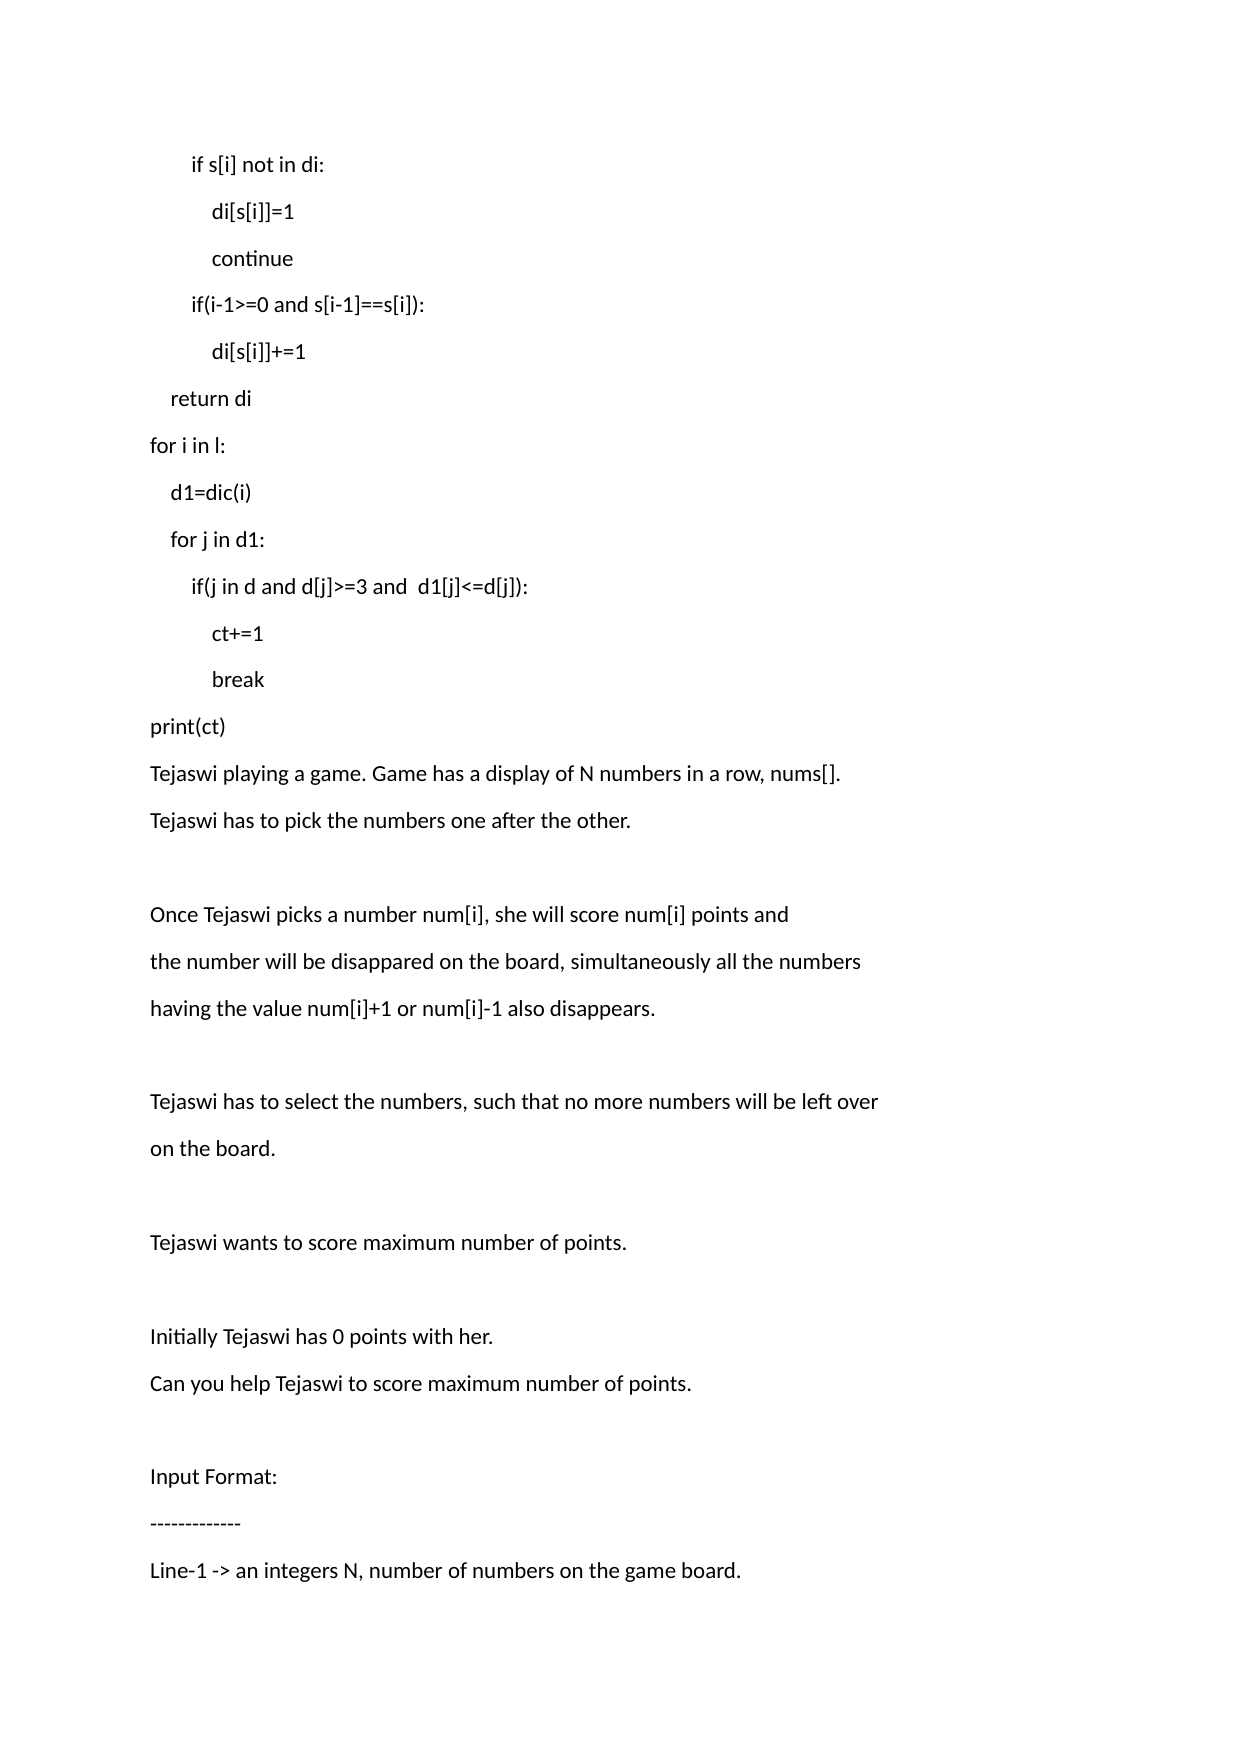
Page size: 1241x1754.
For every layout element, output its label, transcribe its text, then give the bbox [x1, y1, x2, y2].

text Tejaswi has to pick the numbers one after the other. [150, 806, 1090, 834]
text ct+=1 [150, 619, 1090, 647]
text if(j in d and d[j]>=3 and d1[j]<=d[j]): [150, 572, 1090, 600]
text if s[i] not in di: [150, 150, 1090, 178]
text break [150, 666, 1090, 694]
text ------------- [150, 1509, 1090, 1537]
text Line-1 -> an integers N, number of numbers on the game board. [150, 1556, 1090, 1584]
text d1=dic(i) [150, 478, 1090, 506]
text Once Tejaswi picks a number num[i], she will score num[i] points and [150, 900, 1090, 928]
text for j in d1: [150, 525, 1090, 553]
text Tejaswi wants to score maximum number of points. [150, 1228, 1090, 1256]
text continue [150, 244, 1090, 272]
text return di [150, 384, 1090, 412]
text Initially Tejaswi has 0 points with her. [150, 1322, 1090, 1350]
text Can you help Tejaswi to score maximum number of points. [150, 1369, 1090, 1397]
text if(i-1>=0 and s[i-1]==s[i]): [150, 291, 1090, 319]
text di[s[i]]+=1 [150, 337, 1090, 366]
text print(ct) [150, 712, 1090, 741]
text the number will be disappared on the board, simultaneously all the numbers [150, 947, 1090, 975]
text having the value num[i]+1 or num[i]-1 also disappears. [150, 994, 1090, 1022]
text for i in l: [150, 431, 1090, 459]
text di[s[i]]=1 [150, 197, 1090, 225]
text on the board. [150, 1134, 1090, 1162]
text Input Format: [150, 1462, 1090, 1491]
text Tejaswi playing a game. Game has a display of N numbers in a row, nums[]. [150, 759, 1090, 787]
text Tejaswi has to select the numbers, such that no more numbers will be left over [150, 1087, 1090, 1116]
